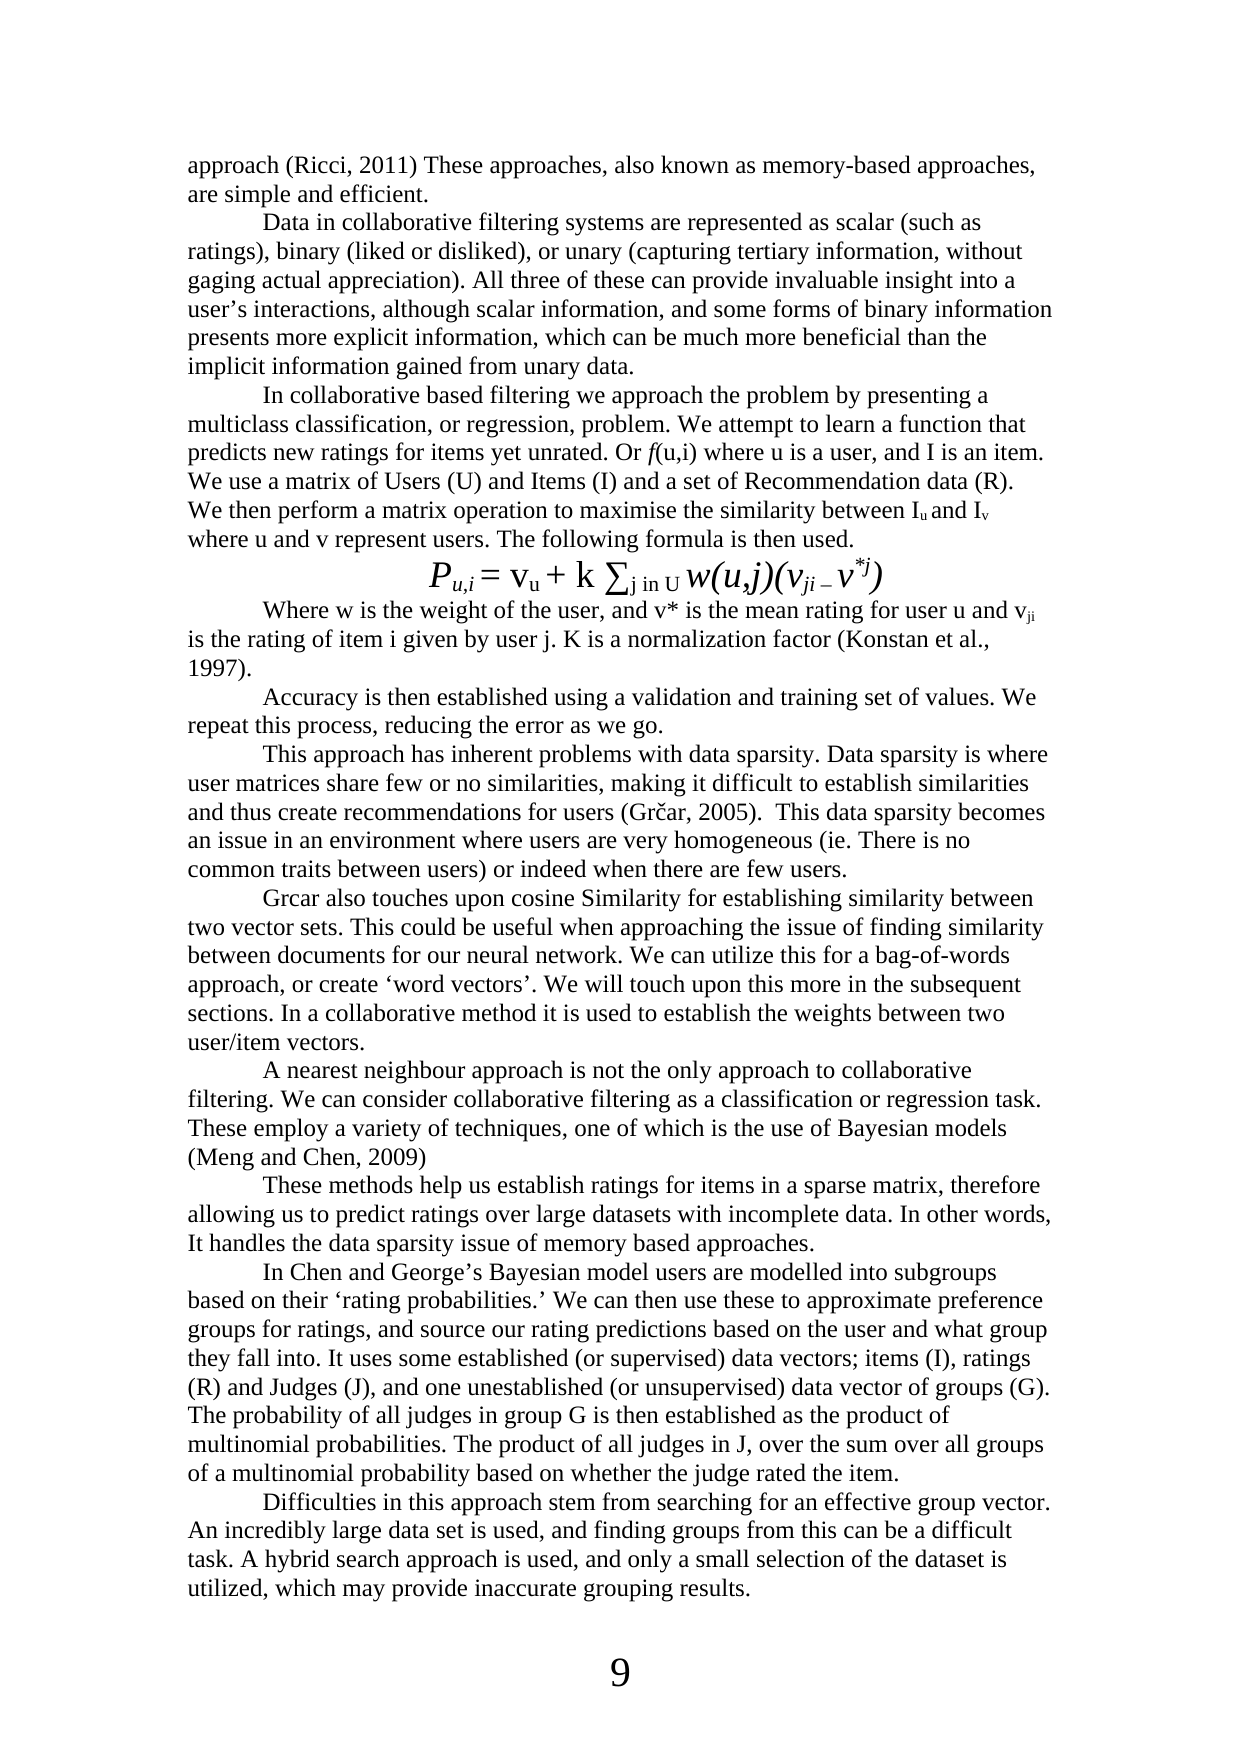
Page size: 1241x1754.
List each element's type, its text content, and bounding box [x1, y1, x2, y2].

text Accuracy is then established using a validation and training set of values. We repeat this process, reducing the error as we go. [187, 682, 1053, 739]
text Data in collaborative filtering systems are represented as scalar (such as ratings), binary (liked or disliked), or unary (capturing tertiary information, without gaging actual appreciation). All three of these can provide invaluable insight into a user’s interactions, although scalar information, and some forms of binary information presents more explicit information, which can be much more beneficial than the implicit information gained from unary data. [187, 207, 1053, 380]
text Where w is the weight of the user, and v* is the mean rating for user u and vji is the rating of item i given by user j. K is a normalization factor (Konstan et al., 1997). [187, 596, 1053, 682]
text In collaborative based filtering we approach the problem by presenting a multiclass classification, or regression, problem. We attempt to learn a function that predicts new ratings for items yet unrated. Or f(u,i) where u is a user, and I is an item. We use a matrix of Users (U) and Items (I) and a set of Recommendation data (R). We then perform a matrix operation to maximise the similarity between Iu and Iv where u and v represent users. The following formula is then used. [187, 380, 1053, 552]
text Difficulties in this approach stem from searching for an effective group vector. An incredibly large data set is used, and finding groups from this can be a difficult task. A hybrid search approach is used, and only a small selection of the dataset is utilized, which may provide inaccurate grouping results. [187, 1487, 1053, 1602]
text This approach has inherent problems with data sparsity. Data sparsity is where user matrices share few or no similarities, making it difficult to establish similarities and thus create recommendations for users (Grčar, 2005). This data sparsity becomes an issue in an environment where users are very homogeneous (ie. There is no common traits between users) or indeed when there are few users. [187, 739, 1053, 883]
text These methods help us establish ratings for items in a sparse matrix, therefore allowing us to predict ratings over large datasets with incomplete data. In other words, It handles the data sparsity issue of memory based approaches. [187, 1171, 1053, 1257]
text A nearest neighbour approach is not the only approach to collaborative filtering. We can consider collaborative filtering as a classification or regression task. These employ a variety of techniques, one of which is the use of Bayesian models (Meng and Chen, 2009) [187, 1056, 1053, 1171]
text Grcar also touches upon cosine Similarity for establishing similarity between two vector sets. This could be useful when approaching the issue of finding similarity between documents for our neural network. We can utilize this for a bag-of-words approach, or create ‘word vectors’. We will touch upon this more in the subsequent sections. In a collaborative method it is used to establish the weights between two user/item vectors. [187, 883, 1053, 1056]
text Pu,i = vu + k ∑j in U w(u,j)(vji – v*j) [187, 552, 1053, 596]
text In Chen and George’s Bayesian model users are modelled into subgroups based on their ‘rating probabilities.’ We can then use these to approximate preference groups for ratings, and source our rating predictions based on the user and what group they fall into. It uses some established (or supervised) data vectors; items (I), ratings (R) and Judges (J), and one unestablished (or unsupervised) data vector of groups (G). The probability of all judges in group G is then established as the product of multinomial probabilities. The product of all judges in J, over the sum over all groups of a multinomial probability based on whether the judge rated the item. [187, 1257, 1053, 1487]
